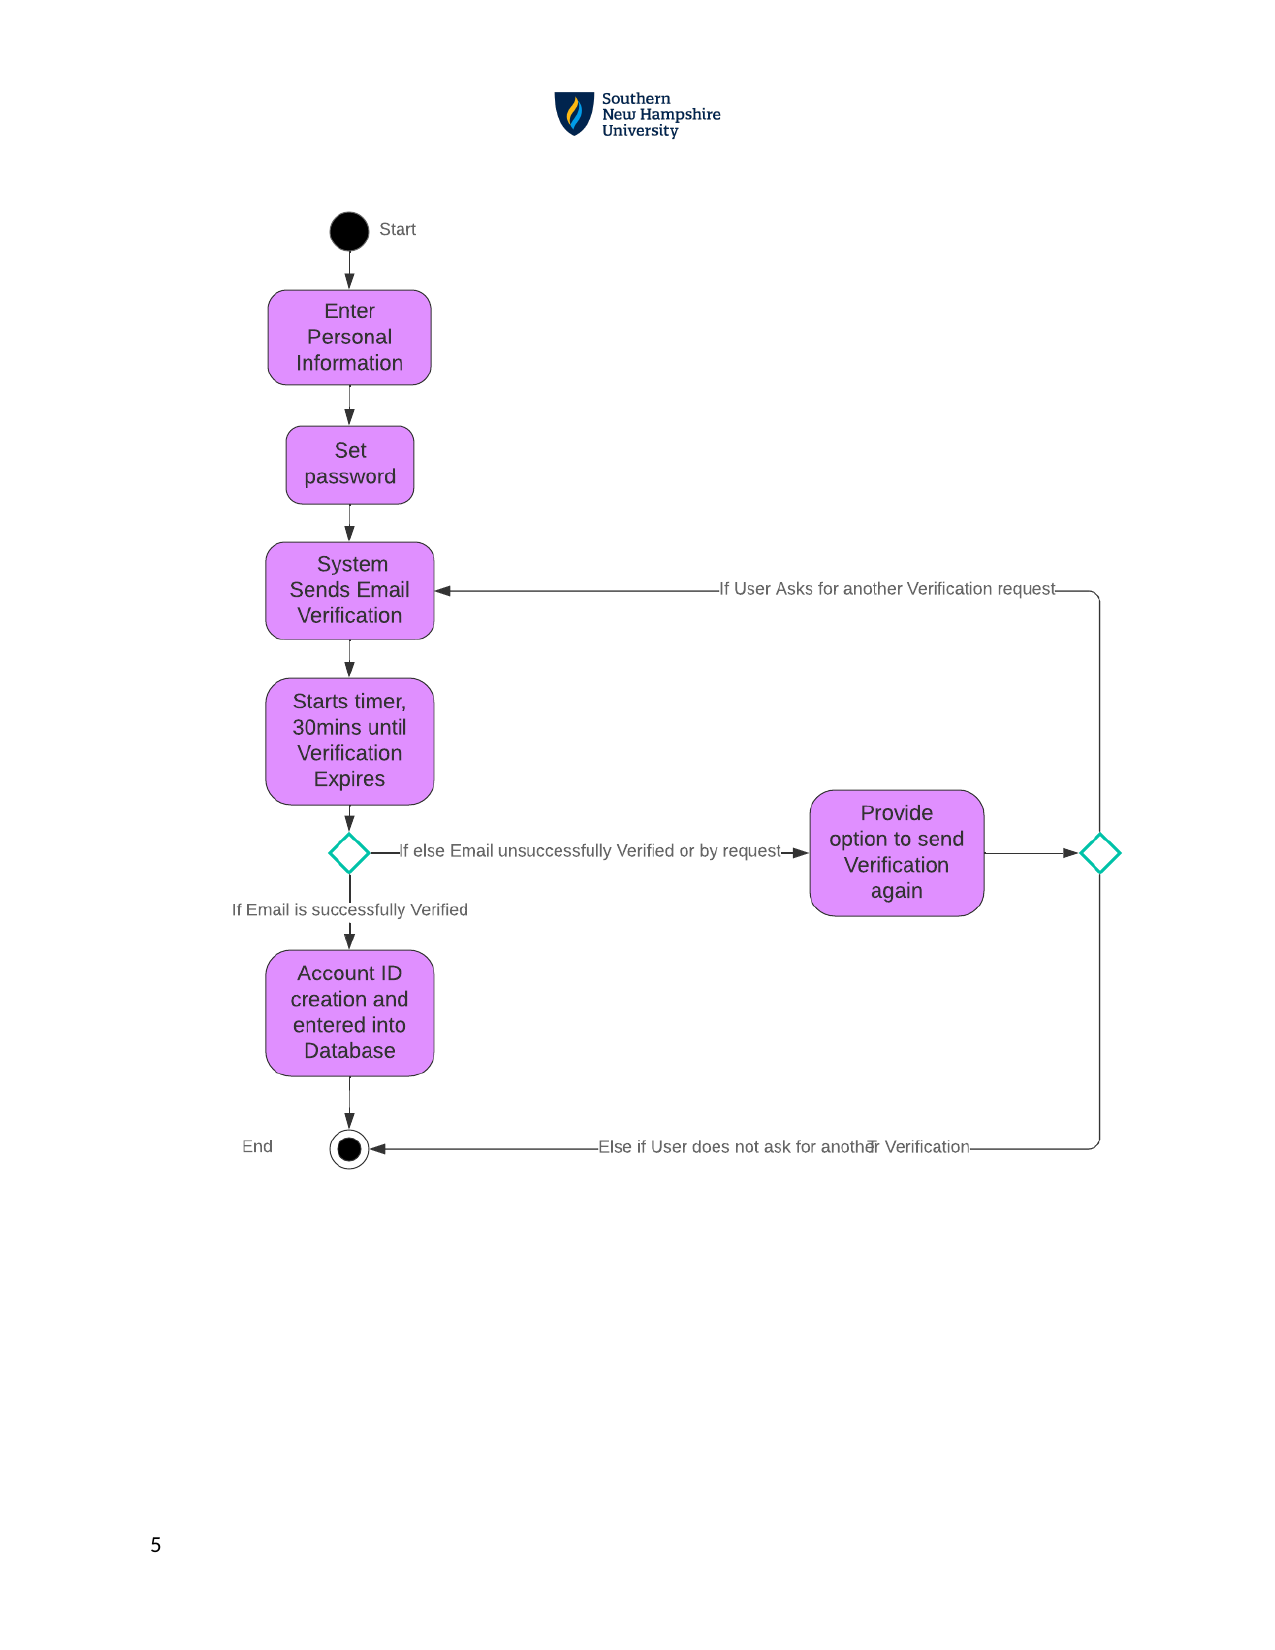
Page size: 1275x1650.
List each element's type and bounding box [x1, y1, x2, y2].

picture [546, 75, 729, 154]
picture [150, 173, 1158, 1207]
